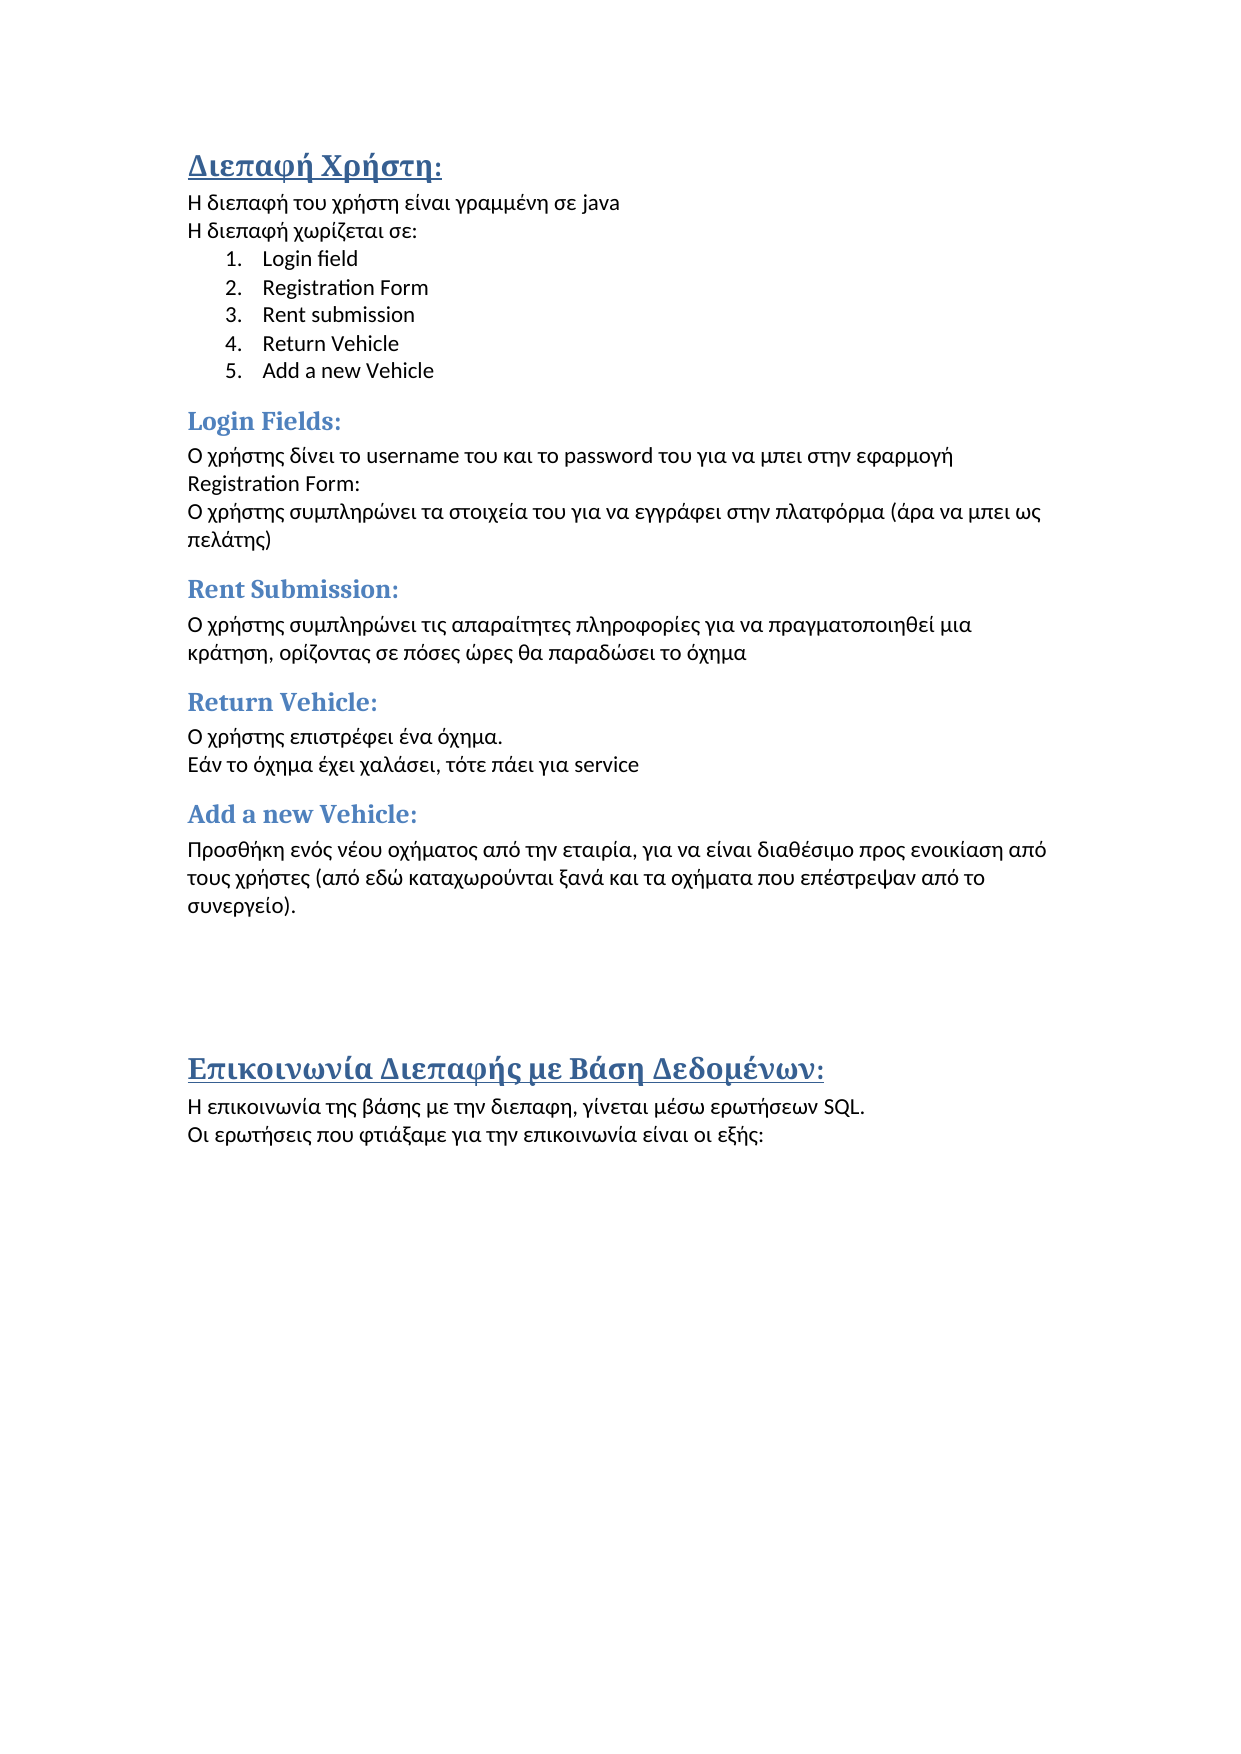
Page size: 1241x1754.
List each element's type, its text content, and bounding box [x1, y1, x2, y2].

list Rent submission [225, 301, 1053, 329]
list Registration Form [225, 273, 1053, 301]
subtitle Login Fields: [187, 406, 1053, 437]
text Ο χρήστης επιστρέφει ένα όχημα. Εάν το όχημα έχει χαλάσει, τότε πάει για service [187, 722, 1053, 778]
text Προσθήκη ενός νέου οχήματος από την εταιρία, για να είναι διαθέσιμο προς ενοικίαση από τους χρήστες (από εδώ καταχωρούνται ξανά και τα οχήματα που επέστρεψαν από το συνεργείο). [187, 835, 1053, 919]
text Ο χρήστης συμπληρώνει τα στοιχεία του για να εγγράφει στην πλατφόρμα (άρα να μπει ως πελάτης) [187, 497, 1053, 553]
text Η επικοινωνία της βάσης με την διεπαφη, γίνεται μέσω ερωτήσεων SQL. Οι ερωτήσεις που φτιάξαμε για την επικοινωνία είναι οι εξής: [187, 1092, 1053, 1148]
text Ο χρήστης δίνει το username του και το password του για να μπει στην εφαρμογή [187, 441, 1053, 469]
list Return Vehicle [225, 329, 1053, 357]
subtitle Add a new Vehicle: [187, 799, 1053, 831]
subtitle Επικοινωνία Διεπαφής με Βάση Δεδομένων: [187, 1053, 1053, 1087]
subtitle Διεπαφή Χρήστη: [187, 150, 1053, 183]
list Add a new Vehicle [225, 357, 1053, 385]
subtitle Return Vehicle: [187, 687, 1053, 718]
text Η διεπαφή του χρήστη είναι γραμμένη σε java Η διεπαφή χωρίζεται σε: [187, 188, 1053, 244]
subtitle Rent Submission: [187, 574, 1053, 605]
text Ο χρήστης συμπληρώνει τις απαραίτητες πληροφορίες για να πραγματοποιηθεί μια κράτηση, ορίζοντας σε πόσες ώρες θα παραδώσει το όχημα [187, 610, 1053, 666]
text Registration Form: [187, 469, 1053, 497]
list Login field [225, 244, 1053, 273]
